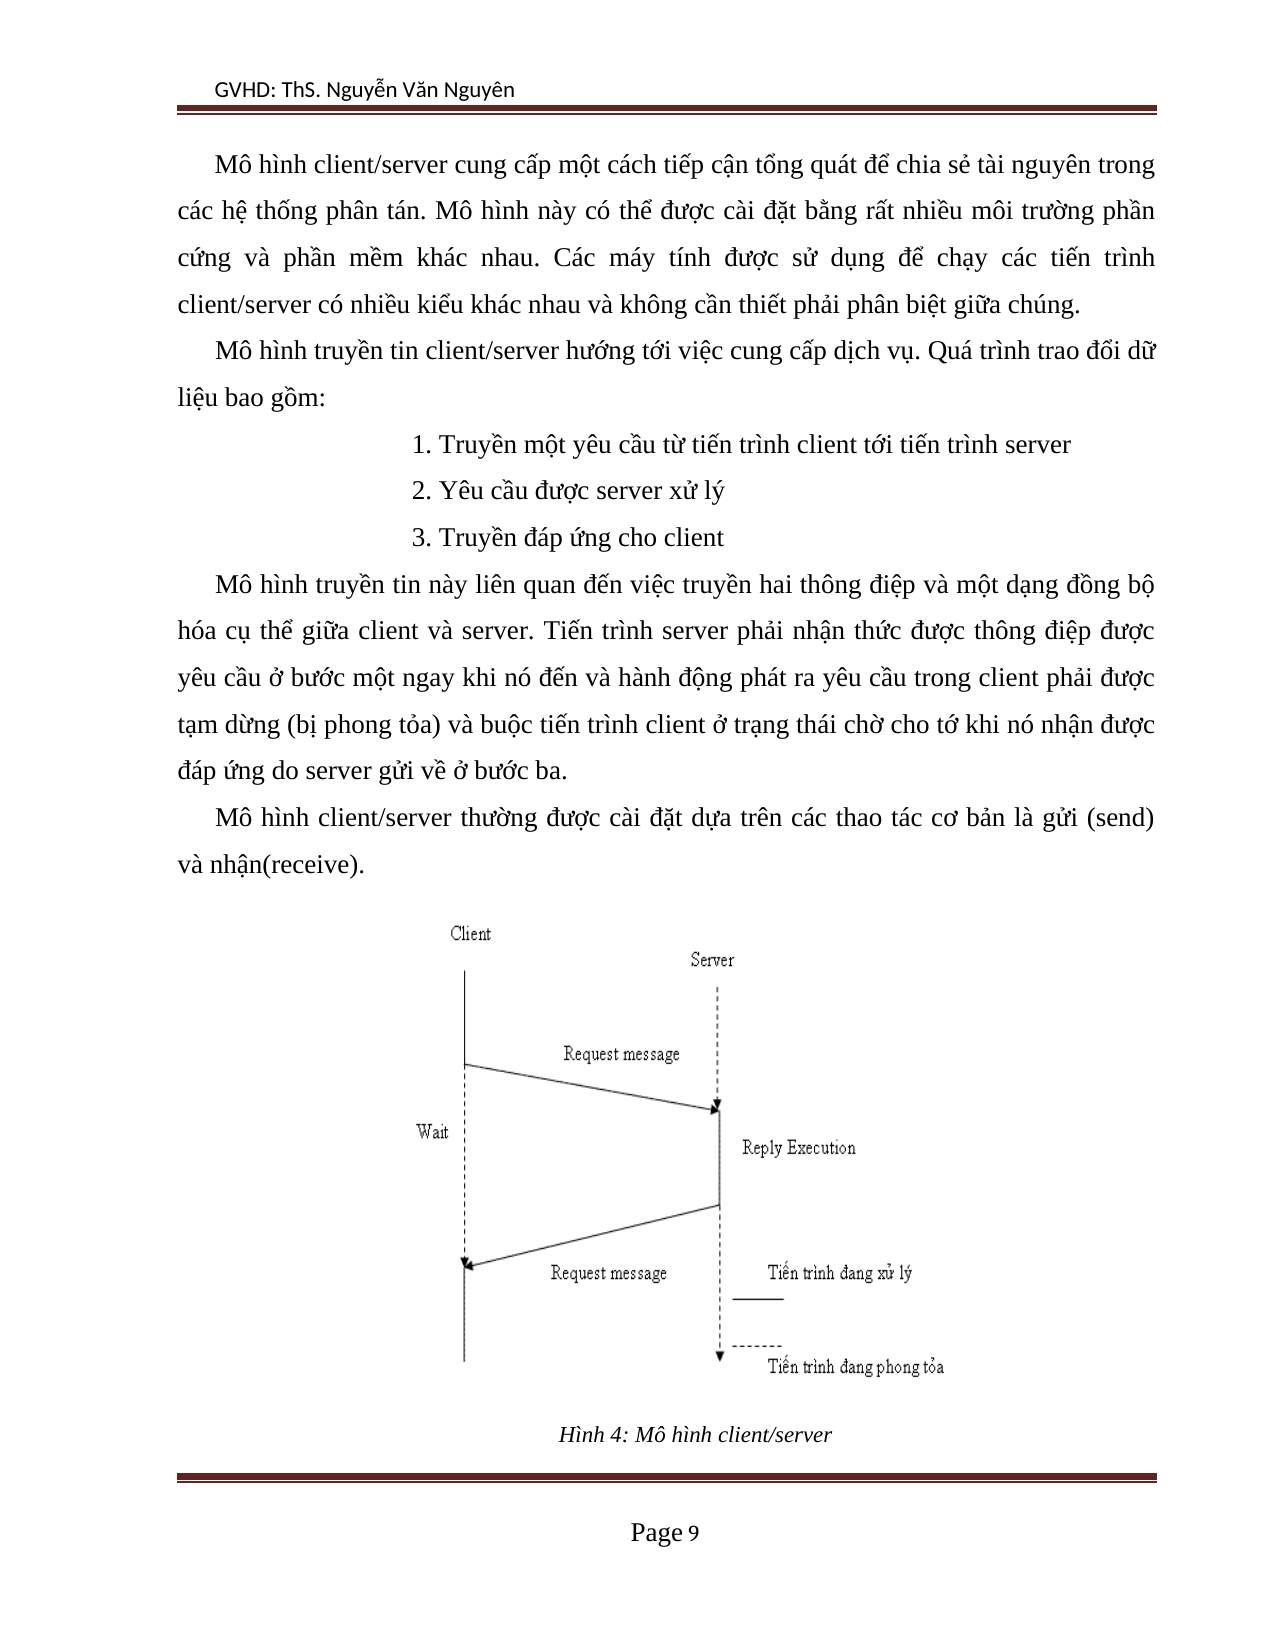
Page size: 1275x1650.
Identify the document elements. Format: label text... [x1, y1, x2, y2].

list Mô hình client/server thường được cài đặt dựa trên các thao tác cơ bản là gửi (send) và nhận(receive). [177, 801, 1157, 879]
list 2. Yêu cầu được server xử lý [327, 474, 1157, 506]
list Mô hình truyền tin client/server hướng tới việc cung cấp dịch vụ. Quá trình trao đổi dữ liệu bao gồm: [177, 334, 1157, 412]
list Mô hình truyền tin này liên quan đến việc truyền hai thông điệp và một dạng đồng bộ hóa cụ thể giữa client và server. Tiến trình server phải nhận thức được thông điệp được yêu cầu ở bước một ngay khi nó đến và hành động phát ra yêu cầu trong client phải được tạm dừng (bị phong tỏa) và buộc tiến trình client ở trạng thái chờ cho tớ khi nó nhận được đáp ứng do server gửi về ở bước ba. [177, 568, 1157, 786]
list 1. Truyền một yêu cầu từ tiến trình client tới tiến trình server [327, 428, 1157, 459]
text Hình 4: Mô hình client/server [177, 1421, 1157, 1448]
list Mô hình client/server cung cấp một cách tiếp cận tổng quát để chia sẻ tài nguyên trong các hệ thống phân tán. Mô hình này có thể được cài đặt bằng rất nhiều môi trường phần cứng và phần mềm khác nhau. Các máy tính được sử dụng để chạy các tiến trình client/server có nhiều kiểu khác nhau và không cần thiết phải phân biệt giữa chúng. [177, 148, 1157, 319]
list 3. Truyền đáp ứng cho client [327, 521, 1157, 552]
picture [407, 915, 964, 1387]
